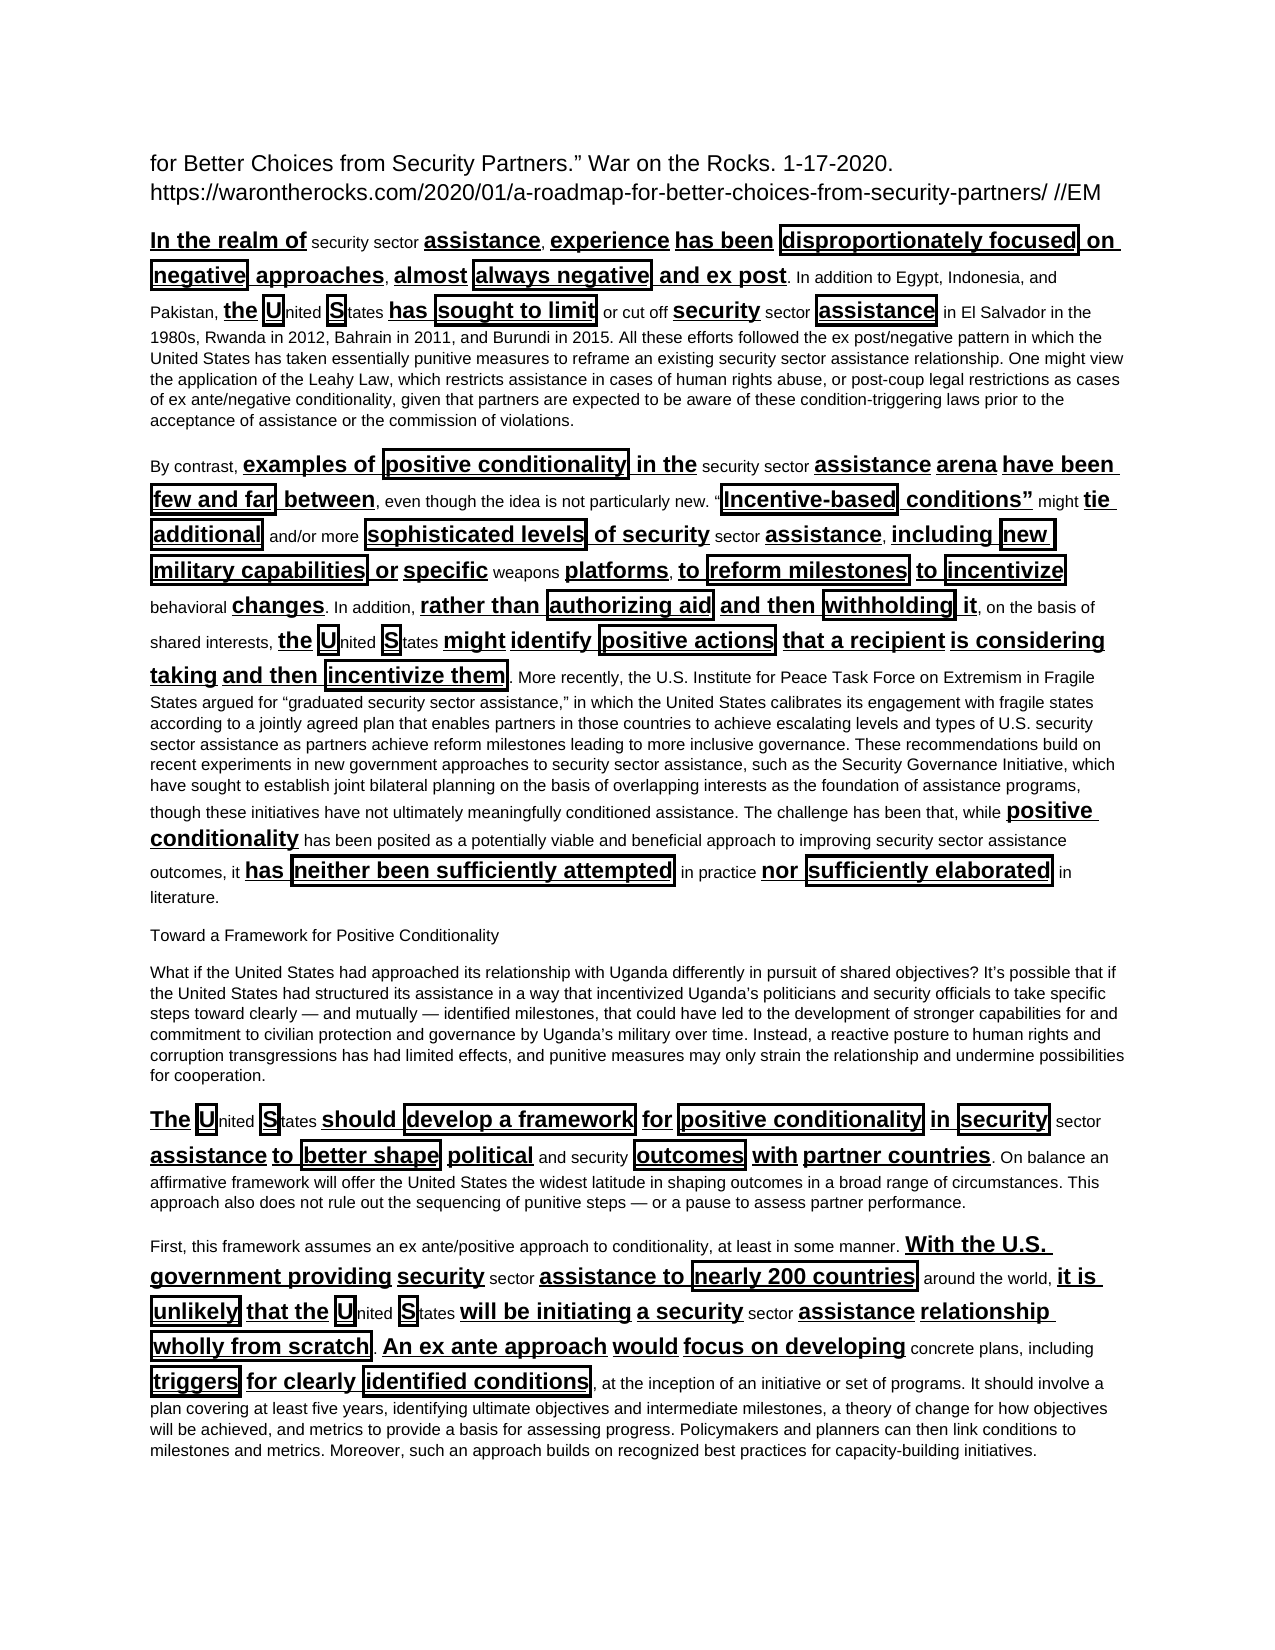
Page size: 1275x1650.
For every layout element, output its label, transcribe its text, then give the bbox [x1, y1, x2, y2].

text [150, 150, 1125, 205]
text What if the United States had approached its relationship with Uganda differently in pursuit of shared objectives? It’s possible that if the United States had structured its assistance in a way that incentivized Uganda’s politicians and security officials to take specific steps toward clearly — and mutually — identified milestones, that could have led to the development of stronger capabilities for and commitment to civilian protection and governance by Uganda’s military over time. Instead, a reactive posture to human rights and corruption transgressions has had limited effects, and punitive measures may only strain the relationship and undermine possibilities for cooperation. [150, 963, 1125, 1085]
text In the realm of security sector assistance, experience has been disproportionately focused on negative approaches, almost always negative and ex post. In addition to Egypt, Indonesia, and Pakistan, the United States has sought to limit or cut off security sector assistance in El Salvador in the 1980s, Rwanda in 2012, Bahrain in 2011, and Burundi in 2015. All these efforts followed the ex post/negative pattern in which the United States has taken essentially punitive measures to reframe an existing security sector assistance relationship. One might view the application of the Leahy Law, which restricts assistance in cases of human rights abuse, or post-coup legal restrictions as cases of ex ante/negative conditionality, given that partners are expected to be aware of these condition-triggering laws prior to the acceptance of assistance or the commission of violations. [150, 223, 1125, 430]
text The United States should develop a framework for positive conditionality in security sector assistance to better shape political and security outcomes with partner countries. On balance an affirmative framework will offer the United States the widest latitude in shaping outcomes in a broad range of circumstances. This approach also does not rule out the sequencing of punitive steps — or a pause to assess partner performance. [150, 1103, 1125, 1212]
text Toward a Framework for Positive Conditionality [150, 926, 1125, 945]
text First, this framework assumes an ex ante/positive approach to conditionality, at least in some manner. With the U.S. government providing security sector assistance to nearly 200 countries around the world, it is unlikely that the United States will be initiating a security sector assistance relationship wholly from scratch. An ex ante approach would focus on developing concrete plans, including triggers for clearly identified conditions, at the inception of an initiative or set of programs. It should involve a plan covering at least five years, identifying ultimate objectives and intermediate milestones, a theory of change for how objectives will be achieved, and metrics to provide a basis for assessing progress. Policymakers and planners can then link conditions to milestones and metrics. Moreover, such an approach builds on recognized best practices for capacity-building initiatives. [150, 1231, 1125, 1459]
text By contrast, examples of positive conditionality in the security sector assistance arena have been few and far between, even though the idea is not particularly new. “Incentive-based conditions” might tie additional and/or more sophisticated levels of security sector assistance, including new military capabilities or specific weapons platforms, to reform milestones to incentivize behavioral changes. In addition, rather than authorizing aid and then withholding it, on the basis of shared interests, the United States might identify positive actions that a recipient is considering taking and then incentivize them. More recently, the U.S. Institute for Peace Task Force on Extremism in Fragile States argued for “graduated security sector assistance,” in which the United States calibrates its engagement with fragile states according to a jointly agreed plan that enables partners in those countries to achieve escalating levels and types of U.S. security sector assistance as partners achieve reform milestones leading to more inclusive governance. These recommendations build on recent experiments in new government approaches to security sector assistance, such as the Security Governance Initiative, which have sought to establish joint bilateral planning on the basis of overlapping interests as the foundation of assistance programs, though these initiatives have not ultimately meaningfully conditioned assistance. The challenge has been that, while positive conditionality has been posited as a potentially viable and beneficial approach to improving security sector assistance outcomes, it has neither been sufficiently attempted in practice nor sufficiently elaborated in literature. [150, 448, 1125, 907]
